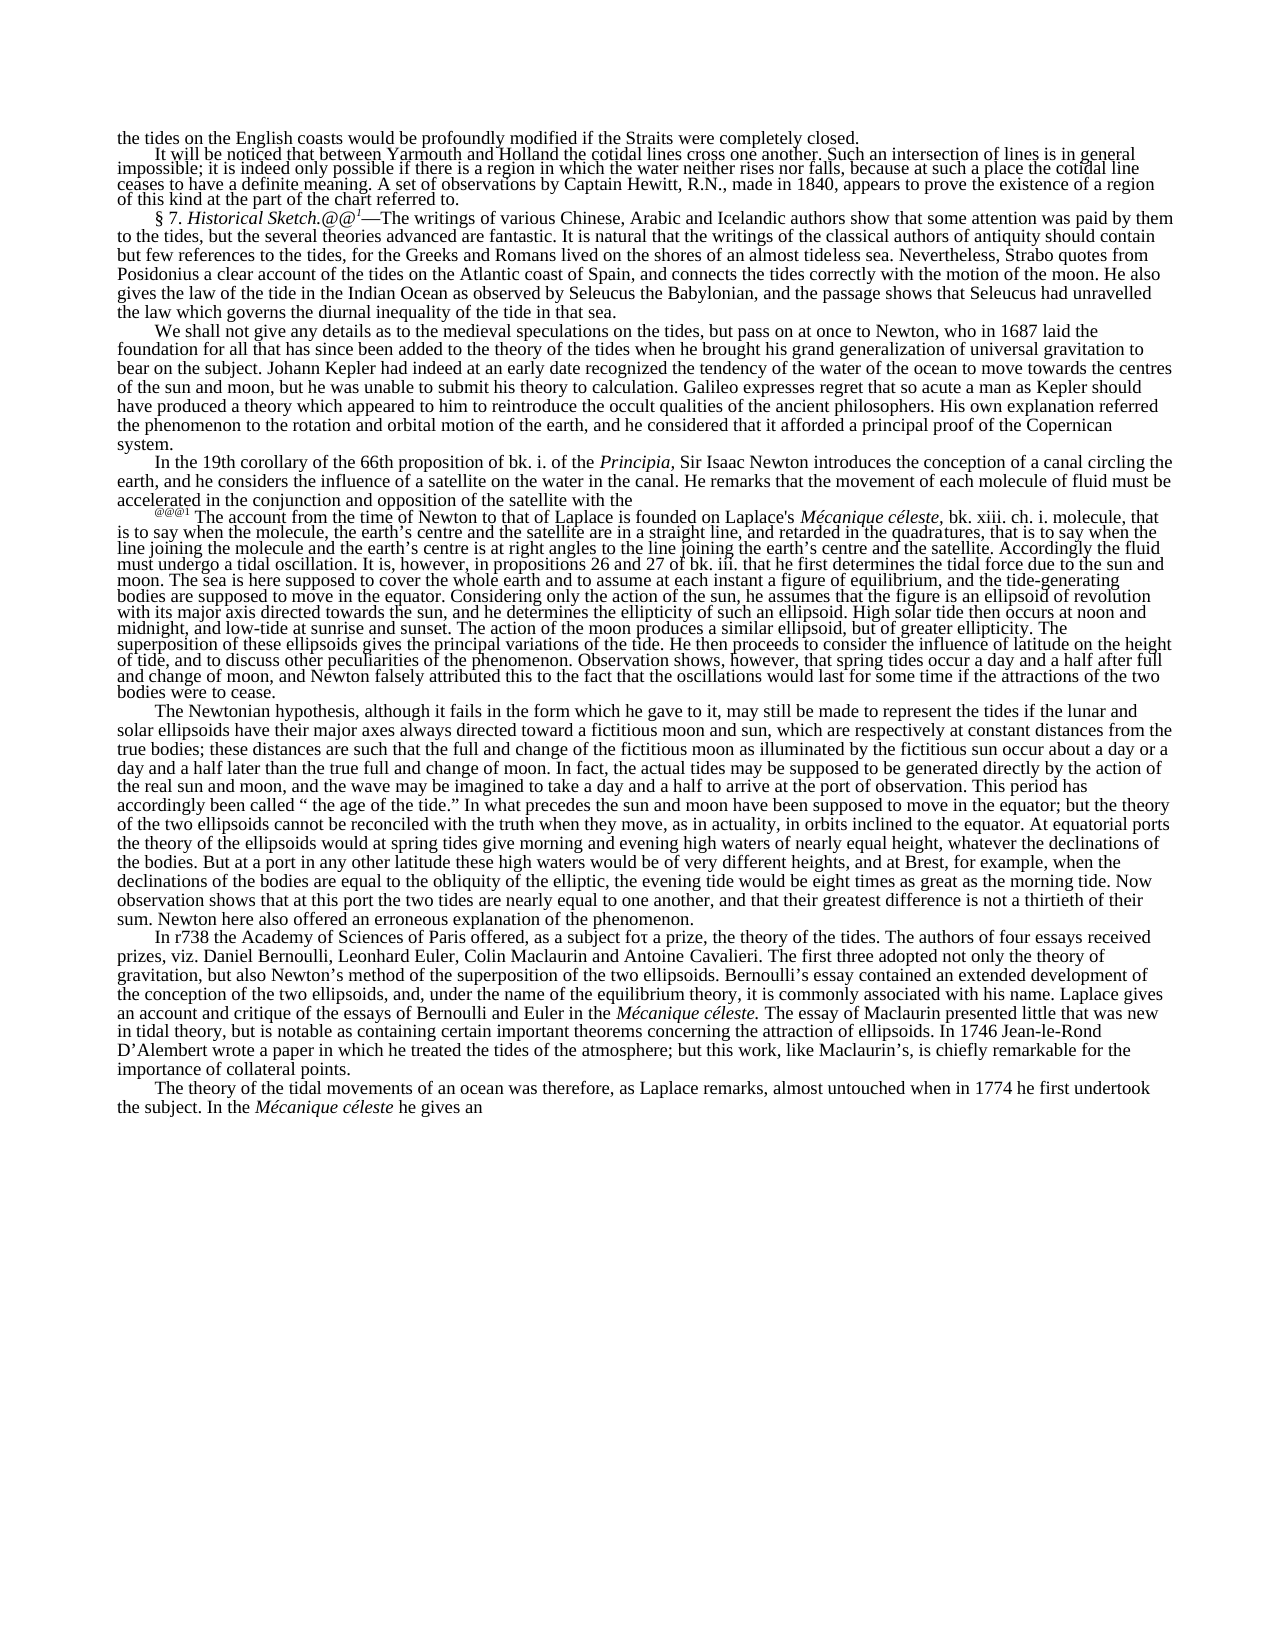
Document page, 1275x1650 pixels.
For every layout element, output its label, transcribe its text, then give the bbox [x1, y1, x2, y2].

text The Newtonian hypothesis, although it fails in the form which he gave to it, may still be made to represent the tides if the lunar and solar ellipsoids have their major axes always directed toward a fictitious moon and sun, which are respectively at constant distances from the true bodies; these distances are such that the full and change of the fictitious moon as illuminated by the fictitious sun occur about a day or a day and a half later than the true full and change of moon. In fact, the actual tides may be supposed to be generated directly by the action of the real sun and moon, and the wave may be imagined to take a day and a half to arrive at the port of observation. This period has accordingly been called “ the age of the tide.” In what precedes the sun and moon have been supposed to move in the equator; but the theory of the two ellipsoids cannot be reconciled with the truth when they move, as in actuality, in orbits inclined to the equator. At equatorial ports the theory of the ellipsoids would at spring tides give morning and evening high waters of nearly equal height, whatever the declinations of the bodies. But at a port in any other latitude these high waters would be of very different heights, and at Brest, for example, when the declinations of the bodies are equal to the obliquity of the elliptic, the evening tide would be eight times as great as the morning tide. Now observation shows that at this port the two tides are nearly equal to one another, and that their greatest difference is not a thirtieth of their sum. Newton here also offered an erroneous explanation of the phenomenon. [117, 703, 1174, 929]
text In the 19th corollary of the 66th proposition of bk. i. of the Principia, Sir Isaac Newton introduces the conception of a canal circling the earth, and he considers the influence of a satellite on the water in the canal. He remarks that the movement of each molecule of fluid must be accelerated in the conjunction and opposition of the satellite with the [117, 454, 1174, 510]
text In r738 the Academy of Sciences of Paris offered, as a subject foτ a prize, the theory of the tides. The authors of four essays received prizes, viz. Daniel Bernoulli, Leonhard Euler, Colin Maclaurin and Antoine Cavalieri. The first three adopted not only the theory of gravitation, but also Newton’s method of the superposition of the two ellipsoids. Bernoulli’s essay contained an extended development of the conception of the two ellipsoids, and, under the name of the equilibrium theory, it is commonly associated with his name. Laplace gives an account and critique of the essays of Bernoulli and Euler in the Mécanique céleste. The essay of Maclaurin presented little that was new in tidal theory, but is notable as containing certain important theorems concerning the attraction of ellipsoids. In 1746 Jean-le-Rond D’Alembert wrote a paper in which he treated the tides of the atmosphere; but this work, like Maclaurin’s, is chiefly remarkable for the importance of collateral points. [117, 929, 1174, 1080]
text We shall not give any details as to the medieval speculations on the tides, but pass on at once to Newton, who in 1687 laid the foundation for all that has since been added to the theory of the tides when he brought his grand generalization of universal gravitation to bear on the subject. Johann Kepler had indeed at an early date recognized the tendency of the water of the ocean to move towards the centres of the sun and moon, but he was unable to submit his theory to calculation. Galileo expresses regret that so acute a man as Kepler should have produced a theory which appeared to him to reintroduce the occult qualities of the ancient philosophers. His own explanation referred the phenomenon to the rotation and orbital motion of the earth, and he considered that it afforded a principal proof of the Copernican system. [117, 322, 1174, 454]
text the tides on the English coasts would be profoundly modified if the Straits were completely closed. [117, 129, 1174, 149]
text It will be noticed that between Yarmouth and Holland the cotidal lines cross one another. Such an intersection of lines is in general impossible; it is indeed only possible if there is a region in which the water neither rises nor falls, because at such a place the cotidal line ceases to have a definite meaning. A set of observations by Captain Hewitt, R.N., made in 1840, appears to prove the existence of a region of this kind at the part of the chart referred to. [117, 149, 1174, 209]
text § 7. Historical Sketch.@@1—The writings of various Chinese, Arabic and Icelandic authors show that some attention was paid by them to the tides, but the several theories advanced are fantastic. It is natural that the writings of the classical authors of antiquity should contain but few references to the tides, for the Greeks and Romans lived on the shores of an almost tideless sea. Nevertheless, Strabo quotes from Posidonius a clear account of the tides on the Atlantic coast of Spain, and connects the tides correctly with the motion of the moon. He also gives the law of the tide in the Indian Ocean as observed by Seleucus the Babylonian, and the passage shows that Seleucus had unravelled the law which governs the diurnal inequality of the tide in that sea. [117, 209, 1174, 322]
text The theory of the tidal movements of an ocean was therefore, as Laplace remarks, almost untouched when in 1774 he first undertook the subject. In the Mécanique céleste he gives an [117, 1080, 1174, 1117]
text @@@1 The account from the time of Newton to that of Laplace is founded on Laplace's Mécanique céleste, bk. xiii. ch. i. molecule, that is to say when the molecule, the earth’s centre and the satellite are in a straight line, and retarded in the quadratures, that is to say when the line joining the molecule and the earth’s centre is at right angles to the line joining the earth’s centre and the satellite. Accordingly the fluid must undergo a tidal oscillation. It is, however, in propositions 26 and 27 of bk. iii. that he first determines the tidal force due to the sun and moon. The sea is here supposed to cover the whole earth and to assume at each instant a figure of equilibrium, and the tide-generating bodies are supposed to move in the equator. Considering only the action of the sun, he assumes that the figure is an ellipsoid of revolution with its major axis directed towards the sun, and he determines the ellipticity of such an ellipsoid. High solar tide then occurs at noon and midnight, and low-tide at sunrise and sunset. The action of the moon produces a similar ellipsoid, but of greater ellipticity. The superposition of these ellipsoids gives the principal variations of the tide. He then proceeds to consider the influence of latitude on the height of tide, and to discuss other peculiarities of the phenomenon. Observation shows, however, that spring tides occur a day and a half after full and change of moon, and Newton falsely attributed this to the fact that the oscillations would last for some time if the attractions of the two bodies were to cease. [117, 510, 1174, 703]
